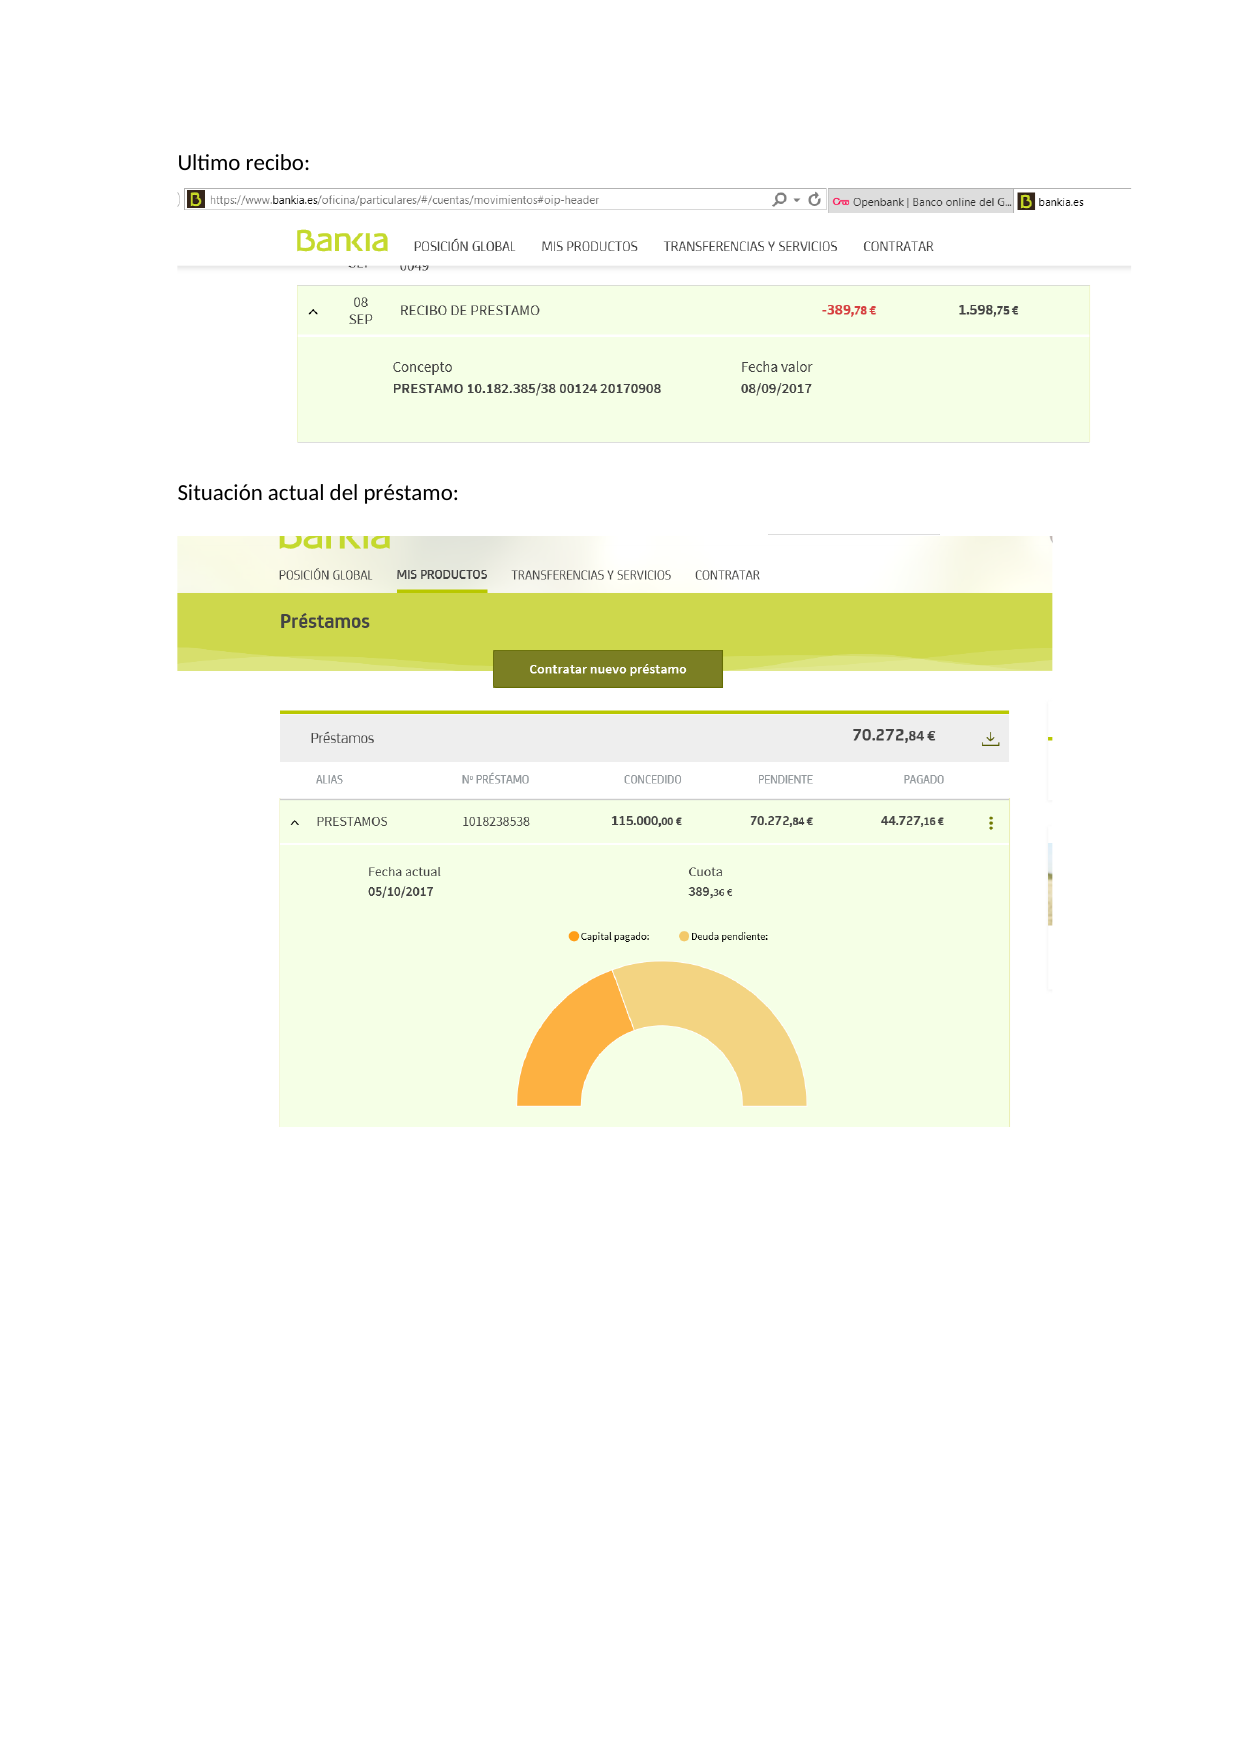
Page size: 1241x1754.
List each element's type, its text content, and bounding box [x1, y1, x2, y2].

text Ultimo recibo: [177, 148, 1063, 175]
text Situación actual del préstamo: [177, 478, 1063, 506]
picture [177, 175, 1132, 451]
picture [177, 534, 1053, 1127]
